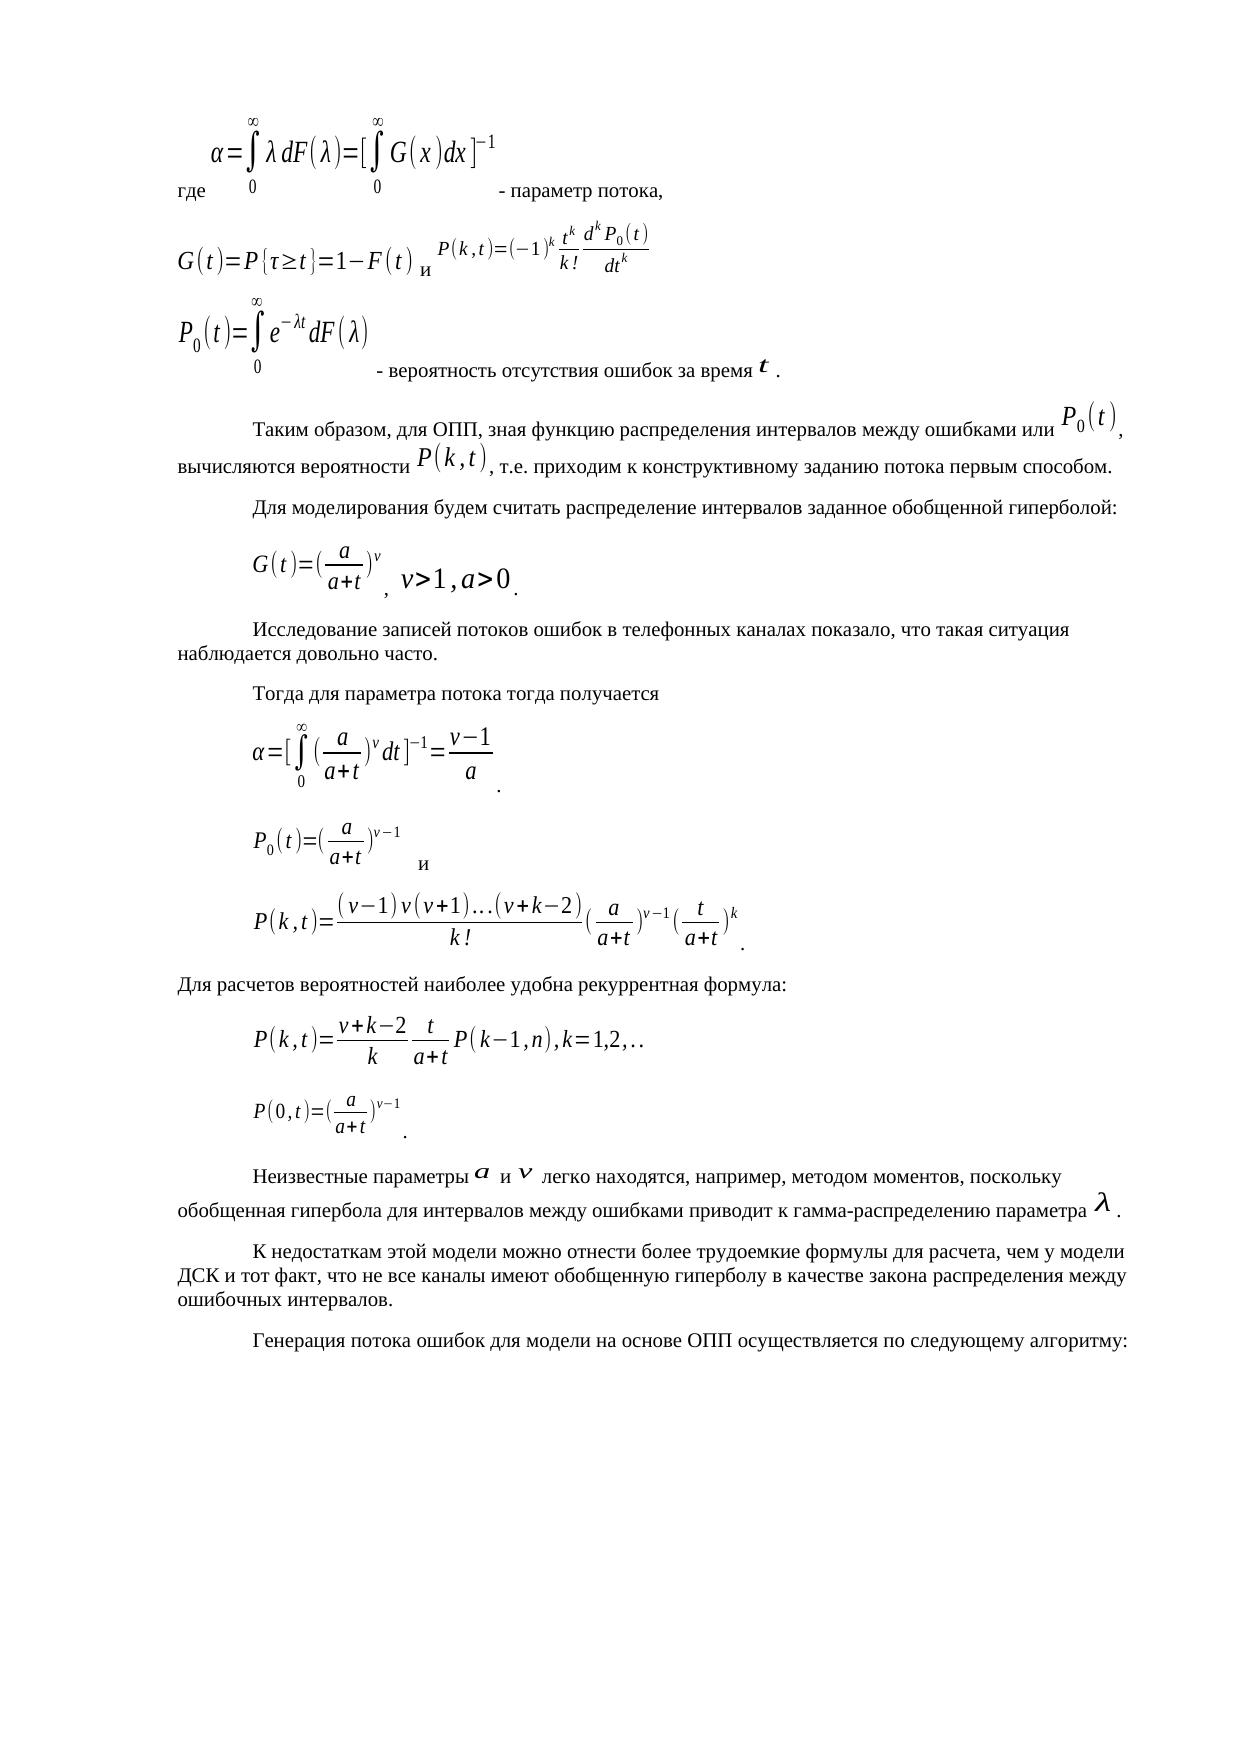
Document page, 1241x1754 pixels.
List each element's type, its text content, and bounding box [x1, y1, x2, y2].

text и [177, 814, 1152, 874]
text Исследование записей потоков ошибок в телефонных каналах показало, что такая ситуация наблюдается довольно часто. [177, 617, 1152, 665]
text Для расчетов вероятностей наиболее удобна рекуррентная формула: [177, 972, 1152, 996]
text К недостаткам этой модели можно отнести более трудоемкие формулы для расчета, чем у модели ДСК и тот факт, что не все каналы имеют обобщенную гиперболу в качестве закона распределения между ошибочных интервалов. [177, 1239, 1152, 1311]
text где - параметр потока, [177, 118, 1152, 202]
text Таким образом, для ОПП, зная функцию распределения интервалов между ошибками или , вычисляются вероятности , т.е. приходим к конструктивному заданию потока первым способом. [177, 399, 1152, 478]
text , . [177, 536, 1152, 600]
text - вероятность отсутствия ошибок за время . [177, 298, 1152, 382]
text Генерация потока ошибок для модели на основе ОПП осуществляется по следующему алгоритму: [177, 1328, 1152, 1352]
text и [177, 219, 1152, 281]
text . [177, 722, 1152, 797]
text Тогда для параметра потока тогда получается [177, 681, 1152, 705]
text Для моделирования будем считать распределение интервалов заданное обобщенной гиперболой: [177, 495, 1152, 519]
text Неизвестные параметры и легко находятся, например, методом моментов, поскольку обобщенная гипербола для интервалов между ошибками приводит к гамма-распределению параметра . [177, 1160, 1152, 1222]
text . [177, 1087, 1152, 1143]
text . [177, 891, 1152, 955]
